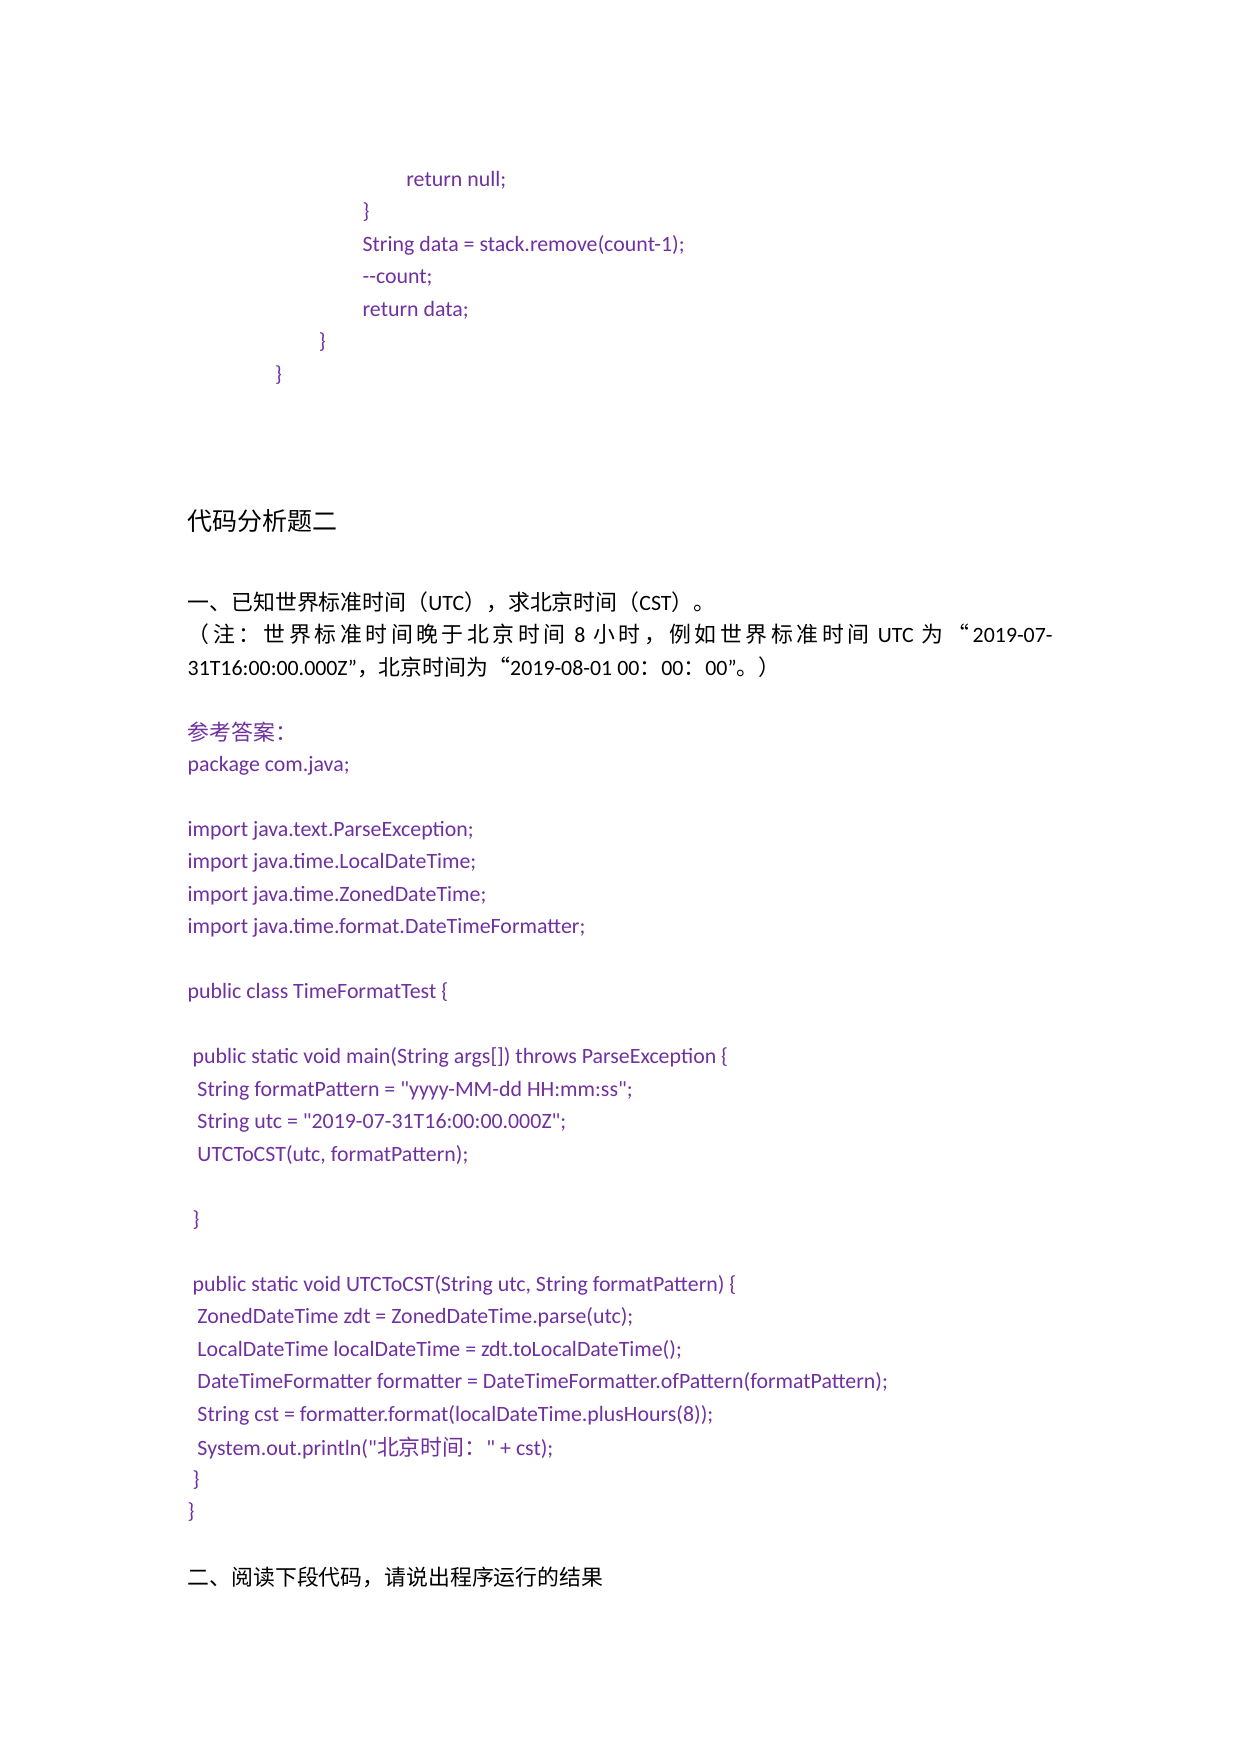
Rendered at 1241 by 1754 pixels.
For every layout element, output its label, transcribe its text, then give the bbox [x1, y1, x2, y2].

text import java.time.ZonedDateTime; [187, 877, 1053, 909]
text UTCToCST(utc, formatPattern); [187, 1137, 1053, 1169]
text public class TimeFormatTest { [187, 974, 1053, 1007]
list --count; [231, 259, 1053, 292]
list 一、已知世界标准时间（UTC），求北京时间（CST）。 [187, 584, 1053, 617]
text String utc = "2019-07-31T16:00:00.000Z"; [187, 1104, 1053, 1137]
text } [187, 1202, 1053, 1234]
text public static void main(String args[]) throws ParseException { [187, 1039, 1053, 1072]
text String formatPattern = "yyyy-MM-dd HH:mm:ss"; [187, 1072, 1053, 1104]
text public static void UTCToCST(String utc, String formatPattern) { [187, 1267, 1053, 1299]
list return data; [231, 292, 1053, 324]
text } [187, 1462, 1053, 1494]
list （注：世界标准时间晚于北京时间8小时，例如世界标准时间UTC为“2019-07-31T16:00:00.000Z”，北京时间为“2019-08-01 00：00：00”。） [187, 617, 1053, 682]
text LocalDateTime localDateTime = zdt.toLocalDateTime(); [187, 1332, 1053, 1364]
text ZonedDateTime zdt = ZonedDateTime.parse(utc); [187, 1299, 1053, 1332]
text String cst = formatter.format(localDateTime.plusHours(8)); [187, 1397, 1053, 1429]
list return null; [231, 162, 1053, 194]
text System.out.println("北京时间：" + cst); [187, 1429, 1053, 1462]
list String data = stack.remove(count-1); [231, 227, 1053, 259]
text 参考答案： [187, 714, 1053, 747]
text } [187, 1494, 1053, 1527]
list 二、阅读下段代码，请说出程序运行的结果 [187, 1559, 1053, 1592]
text import java.time.LocalDateTime; [187, 844, 1053, 877]
list } [231, 324, 1053, 357]
list } [231, 357, 1053, 389]
text import java.time.format.DateTimeFormatter; [187, 909, 1053, 942]
text import java.text.ParseException; [187, 812, 1053, 844]
list } [231, 194, 1053, 227]
text DateTimeFormatter formatter = DateTimeFormatter.ofPattern(formatPattern); [187, 1364, 1053, 1397]
text package com.java; [187, 747, 1053, 779]
list 代码分析题二 [187, 487, 1053, 552]
